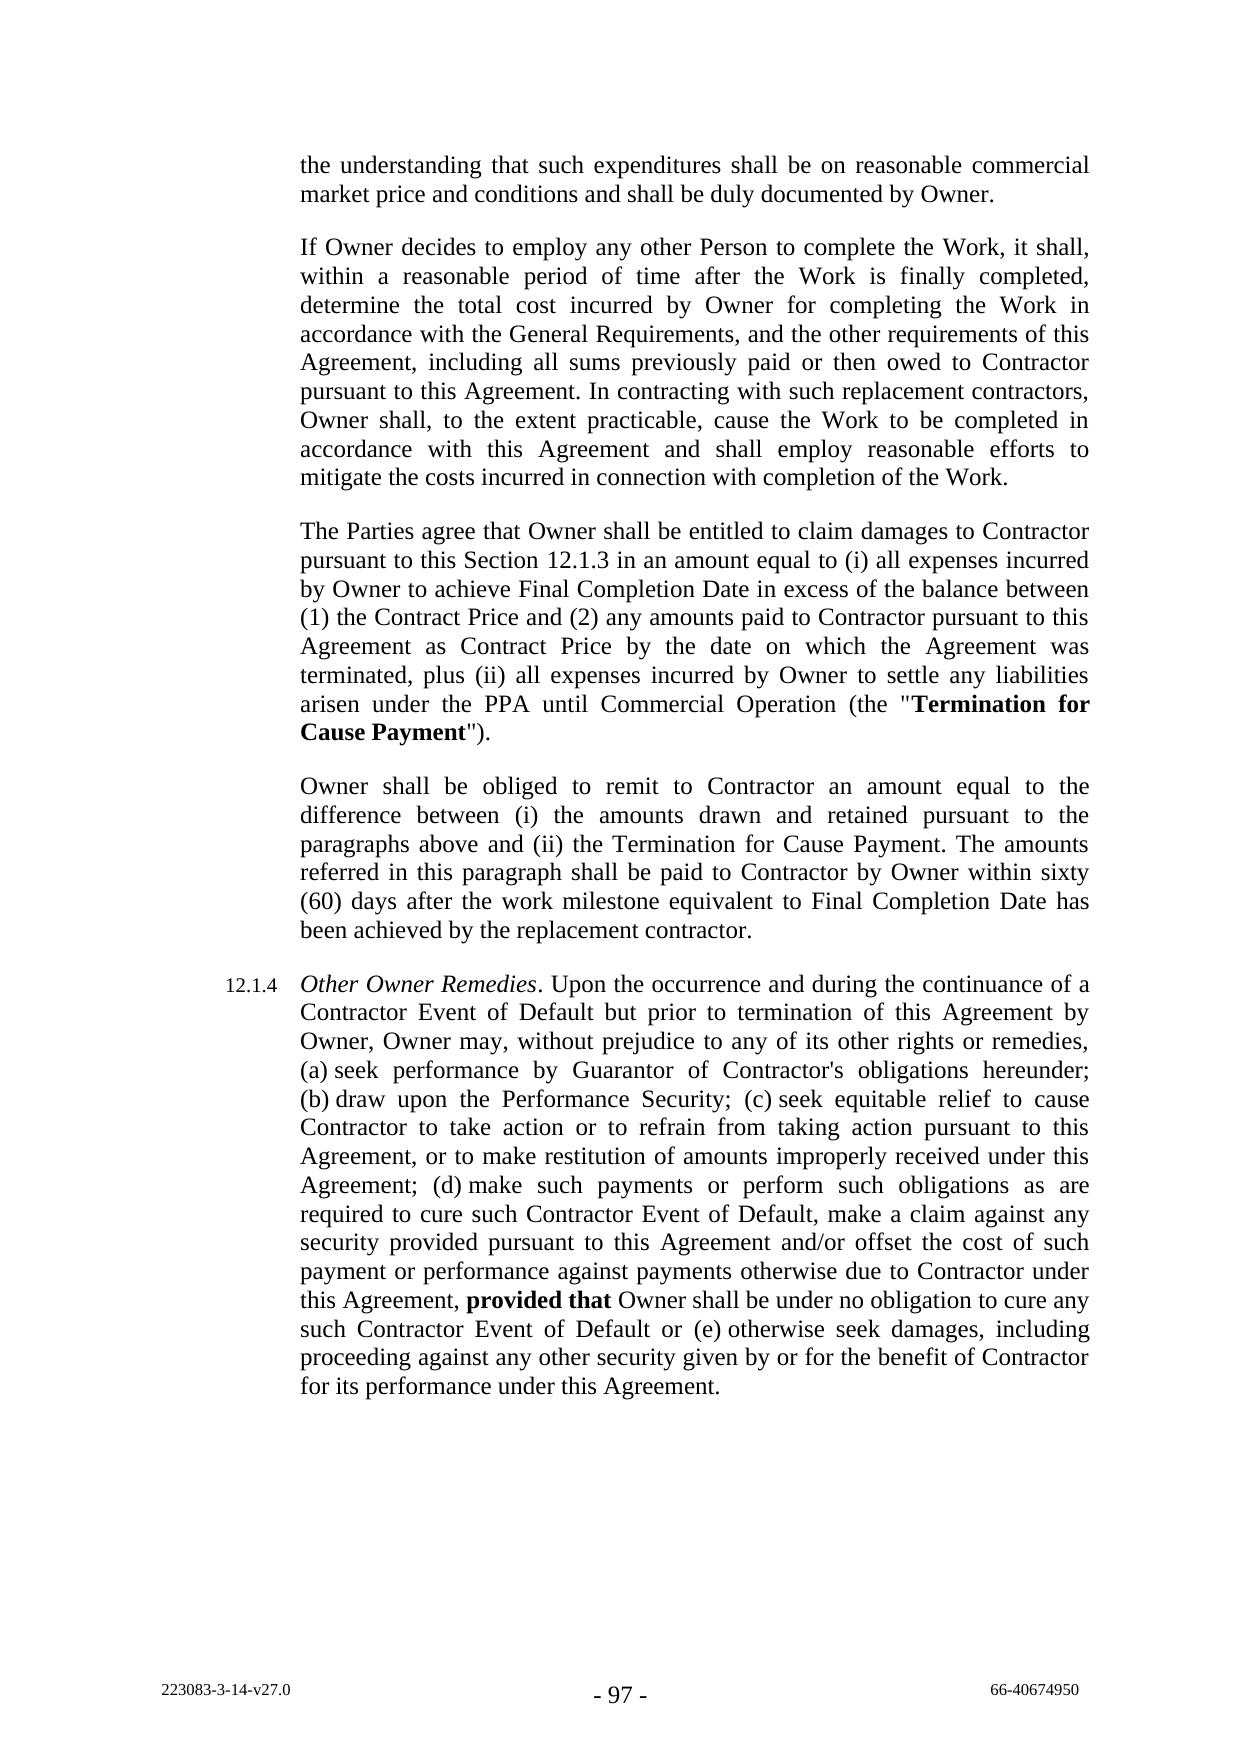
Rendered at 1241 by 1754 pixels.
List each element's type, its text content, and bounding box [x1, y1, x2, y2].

text Other Owner Remedies. Upon the occurrence and during the continuance of a Contractor Event of Default but prior to termination of this Agreement by Owner, Owner may, without prejudice to any of its other rights or remedies, (a) seek performance by Guarantor of Contractor's obligations hereunder; (b) draw upon the Performance Security; (c) seek equitable relief to cause Contractor to take action or to refrain from taking action pursuant to this Agreement, or to make restitution of amounts improperly received under this Agreement; (d) make such payments or perform such obligations as are required to cure such Contractor Event of Default, make a claim against any security provided pursuant to this Agreement and/or offset the cost of such payment or performance against payments otherwise due to Contractor under this Agreement, provided that Owner shall be under no obligation to cure any such Contractor Event of Default or (e) otherwise seek damages, including proceeding against any other security given by or for the benefit of Contractor for its performance under this Agreement. [225, 969, 1090, 1400]
list If Owner decides to employ any other Person to complete the Work, it shall, within a reasonable period of time after the Work is finally completed, determine the total cost incurred by Owner for completing the Work in accordance with the General Requirements, and the other requirements of this Agreement, including all sums previously paid or then owed to Contractor pursuant to this Agreement. In contracting with such replacement contractors, Owner shall, to the extent practicable, cause the Work to be completed in accordance with this Agreement and shall employ reasonable efforts to mitigate the costs incurred in connection with completion of the Work. [300, 232, 1090, 491]
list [300, 150, 1090, 207]
list The Parties agree that Owner shall be entitled to claim damages to Contractor pursuant to this Section 12.1.3 in an amount equal to (i) all expenses incurred by Owner to achieve Final Completion Date in excess of the balance between (1) the Contract Price and (2) any amounts paid to Contractor pursuant to this Agreement as Contract Price by the date on which the Agreement was terminated, plus (ii) all expenses incurred by Owner to settle any liabilities arisen under the PPA until Commercial Operation (the "Termination for Cause Payment"). [300, 516, 1090, 746]
list Owner shall be obliged to remit to Contractor an amount equal to the difference between (i) the amounts drawn and retained pursuant to the paragraphs above and (ii) the Termination for Cause Payment. The amounts referred in this paragraph shall be paid to Contractor by Owner within sixty (60) days after the work milestone equivalent to Final Completion Date has been achieved by the replacement contractor. [300, 771, 1090, 944]
